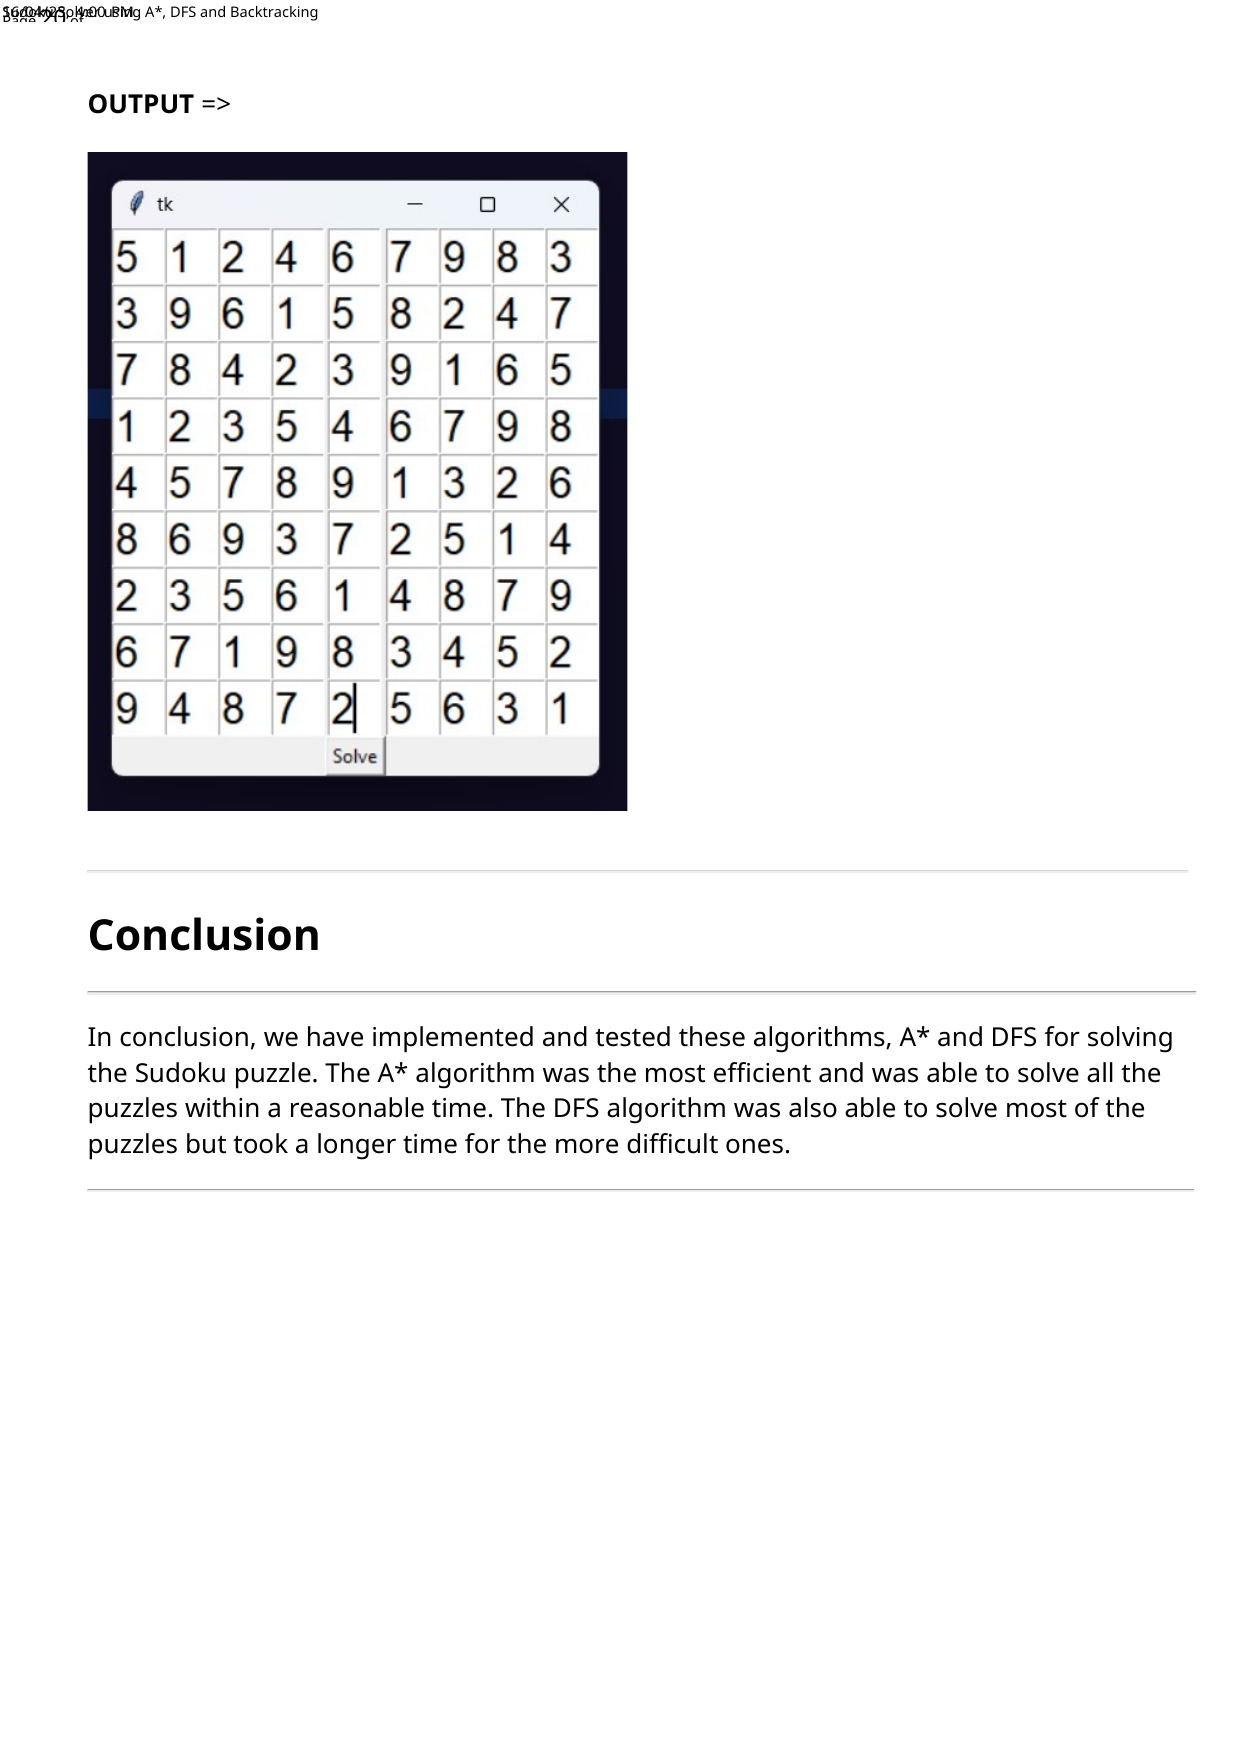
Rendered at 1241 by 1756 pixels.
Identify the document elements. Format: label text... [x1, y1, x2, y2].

text In conclusion, we have implemented and tested these algorithms, A* and DFS for solving the Sudoku puzzle. The A* algorithm was the most efficient and was able to solve all the puzzles within a reasonable time. The DFS algorithm was also able to solve most of the puzzles but took a longer time for the more difficult ones. [87, 1019, 1204, 1161]
subtitle Conclusion [87, 905, 1221, 963]
picture [87, 991, 1197, 995]
text OUTPUT => [87, 86, 1221, 121]
picture [87, 152, 628, 811]
